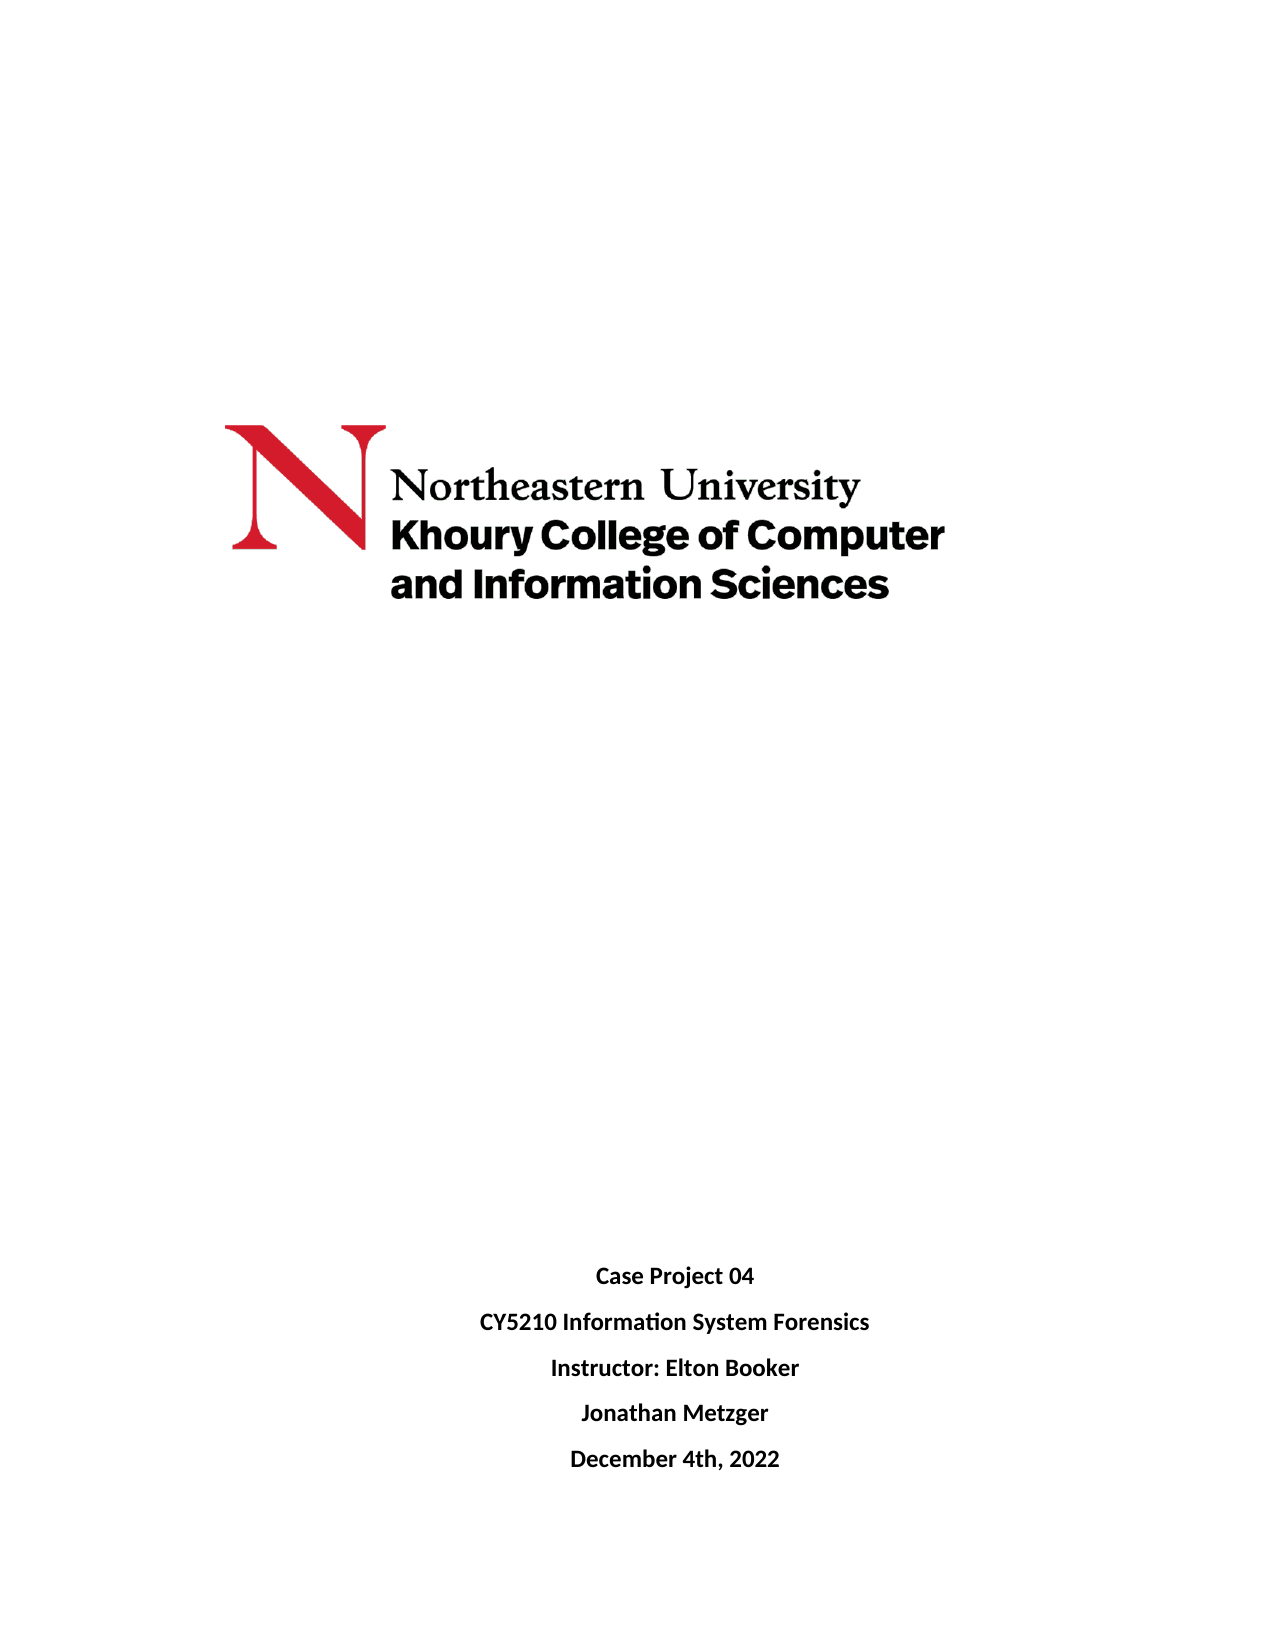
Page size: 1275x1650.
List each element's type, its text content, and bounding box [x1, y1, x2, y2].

text Case Project 04 [150, 1260, 1125, 1291]
text December 4th, 2022 [150, 1443, 1125, 1474]
picture [225, 424, 945, 605]
text CY5210 Information System Forensics [150, 1306, 1125, 1337]
text Jonathan Metzger [150, 1397, 1125, 1428]
text Instructor: Elton Booker [150, 1352, 1125, 1382]
